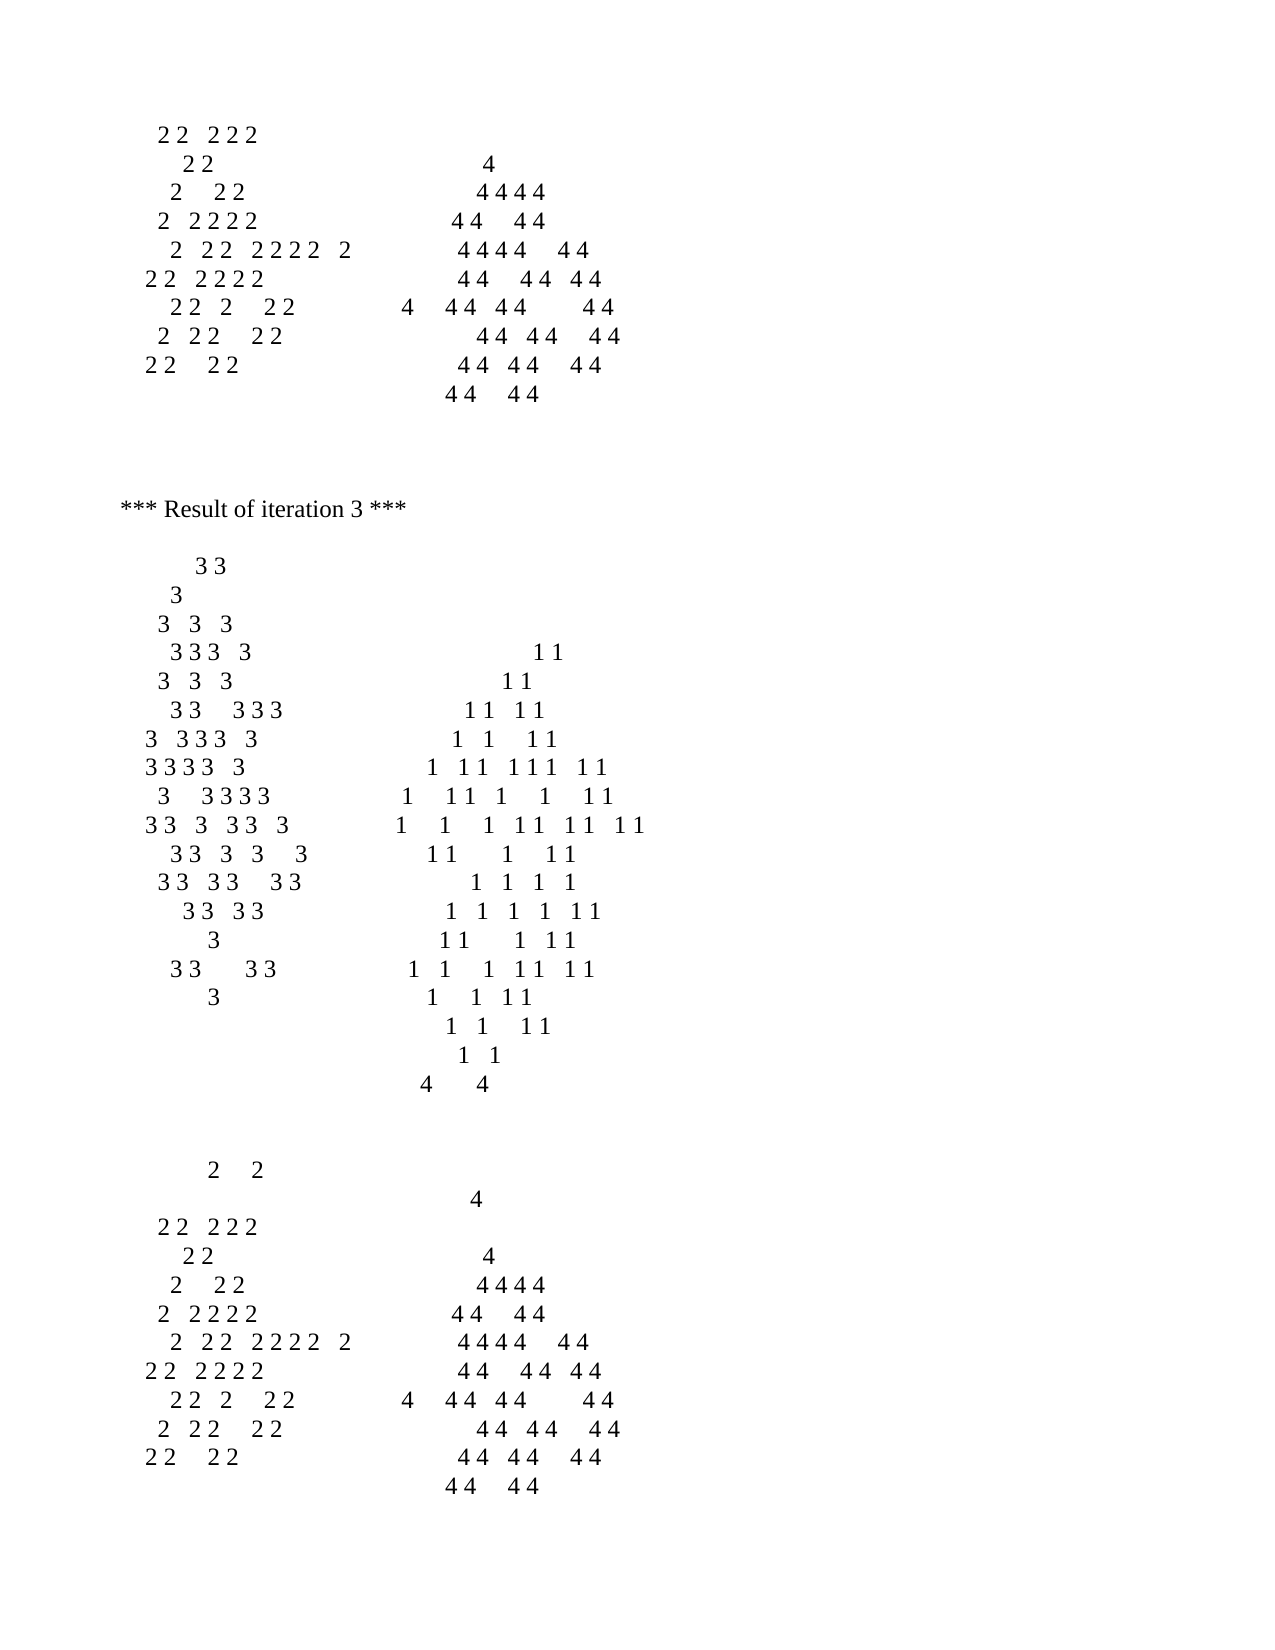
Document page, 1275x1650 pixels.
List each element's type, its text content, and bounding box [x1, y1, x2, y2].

text 2 2 2 2 2 2 2 2 4 4 4 4 4 4 [120, 235, 1125, 264]
text 3 3 3 3 3 1 1 1 1 1 [120, 839, 1125, 867]
text 2 2 2 2 4 4 4 4 4 4 [120, 1442, 1125, 1471]
text 3 1 1 1 1 [120, 982, 1125, 1011]
text 2 2 2 2 2 [120, 1212, 1125, 1241]
text 2 2 4 [120, 1241, 1125, 1270]
text 4 4 4 4 [120, 1471, 1125, 1500]
text 2 2 2 2 2 2 4 4 4 4 4 4 [120, 1356, 1125, 1385]
text 4 [120, 1184, 1125, 1212]
text 2 2 2 2 4 4 4 4 4 4 [120, 350, 1125, 379]
text 4 4 4 4 [120, 379, 1125, 407]
text 1 1 [120, 1040, 1125, 1069]
text 3 1 1 1 1 1 [120, 925, 1125, 954]
text 3 3 3 3 1 1 1 1 1 1 [120, 896, 1125, 925]
text 3 3 3 3 1 1 1 1 1 1 1 [120, 954, 1125, 982]
text 3 3 3 3 1 1 [120, 637, 1125, 666]
text 2 2 2 2 2 2 4 4 4 4 4 4 [120, 264, 1125, 292]
text 4 4 [120, 1069, 1125, 1097]
text 1 1 1 1 [120, 1011, 1125, 1040]
text 2 2 2 2 2 2 2 2 4 4 4 4 4 4 [120, 1327, 1125, 1356]
text 2 2 2 2 2 4 4 4 4 4 4 [120, 321, 1125, 350]
text *** Result of iteration 3 *** [120, 494, 1125, 522]
text 2 2 2 4 4 4 4 [120, 177, 1125, 206]
text 2 2 2 2 2 4 4 4 4 [120, 206, 1125, 235]
text 2 2 2 4 4 4 4 [120, 1270, 1125, 1299]
text 2 2 4 [120, 149, 1125, 177]
text 3 3 3 3 3 1 1 1 1 1 1 1 1 [120, 752, 1125, 781]
text 2 2 2 2 2 4 4 4 4 4 4 [120, 1414, 1125, 1442]
text 2 2 [120, 1155, 1125, 1184]
text 2 2 2 2 2 4 4 4 4 4 4 4 [120, 292, 1125, 321]
text 2 2 2 2 2 [120, 120, 1125, 149]
text 3 3 3 3 3 1 1 1 1 [120, 724, 1125, 752]
text 3 3 3 3 3 3 1 1 1 1 [120, 867, 1125, 896]
text 3 3 3 3 3 1 1 1 1 1 1 1 [120, 781, 1125, 810]
text 2 2 2 2 2 4 4 4 4 [120, 1299, 1125, 1327]
text 2 2 2 2 2 4 4 4 4 4 4 4 [120, 1385, 1125, 1414]
text 3 3 [120, 551, 1125, 580]
text 3 3 3 1 1 [120, 666, 1125, 695]
text 3 3 3 3 3 3 1 1 1 1 1 1 1 1 1 [120, 810, 1125, 839]
text 3 [120, 580, 1125, 609]
text 3 3 3 [120, 609, 1125, 637]
text 3 3 3 3 3 1 1 1 1 [120, 695, 1125, 724]
